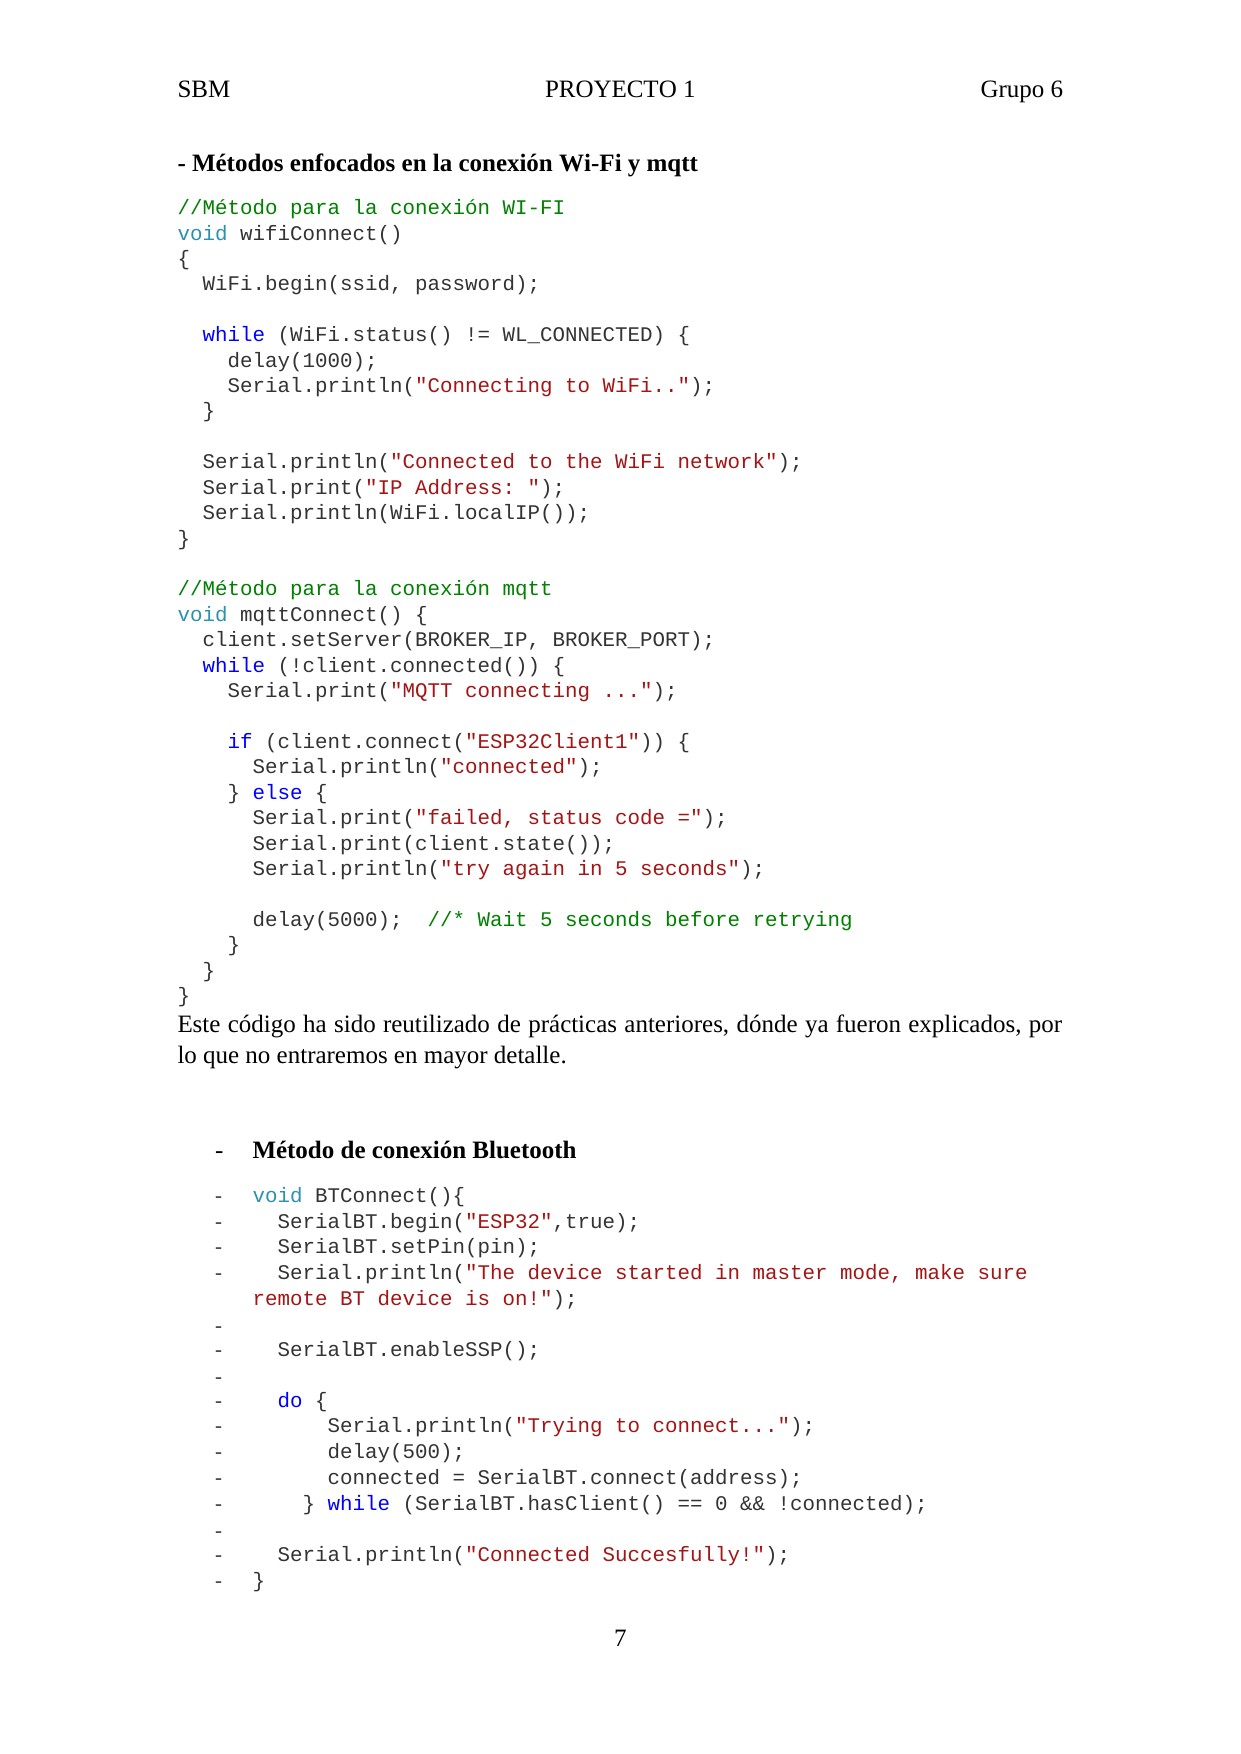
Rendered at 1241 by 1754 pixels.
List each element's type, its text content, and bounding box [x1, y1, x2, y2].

list Método de conexión Bluetooth [215, 1135, 1063, 1164]
text delay(5000); //* Wait 5 seconds before retrying [177, 907, 1063, 932]
text } [177, 958, 1063, 983]
text Serial.println(WiFi.localIP()); [177, 500, 1063, 526]
list connected = SerialBT.connect(address); [215, 1465, 1063, 1491]
text Serial.println("Connecting to WiFi.."); [177, 373, 1063, 399]
text delay(1000); [177, 348, 1063, 373]
text WiFi.begin(ssid, password); [177, 272, 1063, 297]
list } while (SerialBT.hasClient() == 0 && !connected); [215, 1491, 1063, 1516]
list Serial.println("The device started in master mode, make sure remote BT device is on!"); [215, 1260, 1063, 1311]
list Serial.println("Trying to connect..."); [215, 1413, 1063, 1439]
text Serial.print("failed, status code ="); [177, 805, 1063, 831]
text while (WiFi.status() != WL_CONNECTED) { [177, 322, 1063, 348]
text } [177, 526, 1063, 551]
text - Métodos enfocados en la conexión Wi-Fi y mqtt [177, 148, 1063, 176]
text } [177, 932, 1063, 958]
list SerialBT.begin("ESP32",true); [215, 1208, 1063, 1234]
text Serial.print("IP Address: "); [177, 475, 1063, 500]
text { [177, 246, 1063, 272]
text Serial.println("try again in 5 seconds"); [177, 856, 1063, 882]
text Serial.println("connected"); [177, 754, 1063, 780]
text client.setServer(BROKER_IP, BROKER_PORT); [177, 627, 1063, 653]
list Serial.println("Connected Succesfully!"); [215, 1542, 1063, 1567]
list } [215, 1567, 1063, 1593]
text void mqttConnect() { [177, 602, 1063, 627]
list SerialBT.enableSSP(); [215, 1337, 1063, 1362]
text } [177, 399, 1063, 424]
list do { [215, 1388, 1063, 1413]
text void wifiConnect() [177, 221, 1063, 246]
text } [177, 983, 1063, 1009]
text } else { [177, 780, 1063, 805]
text //Método para la conexión WI-FI [177, 195, 1063, 221]
text //Método para la conexión mqtt [177, 577, 1063, 602]
text Serial.println("Connected to the WiFi network"); [177, 449, 1063, 475]
text Serial.print(client.state()); [177, 831, 1063, 856]
text Este código ha sido reutilizado de prácticas anteriores, dónde ya fueron explicados, por lo que no entraremos en mayor detalle. [177, 1009, 1063, 1068]
text Serial.print("MQTT connecting ..."); [177, 678, 1063, 704]
text while (!client.connected()) { [177, 653, 1063, 678]
list void BTConnect(){ [215, 1183, 1063, 1208]
list SerialBT.setPin(pin); [215, 1234, 1063, 1260]
list delay(500); [215, 1439, 1063, 1465]
text if (client.connect("ESP32Client1")) { [177, 729, 1063, 754]
